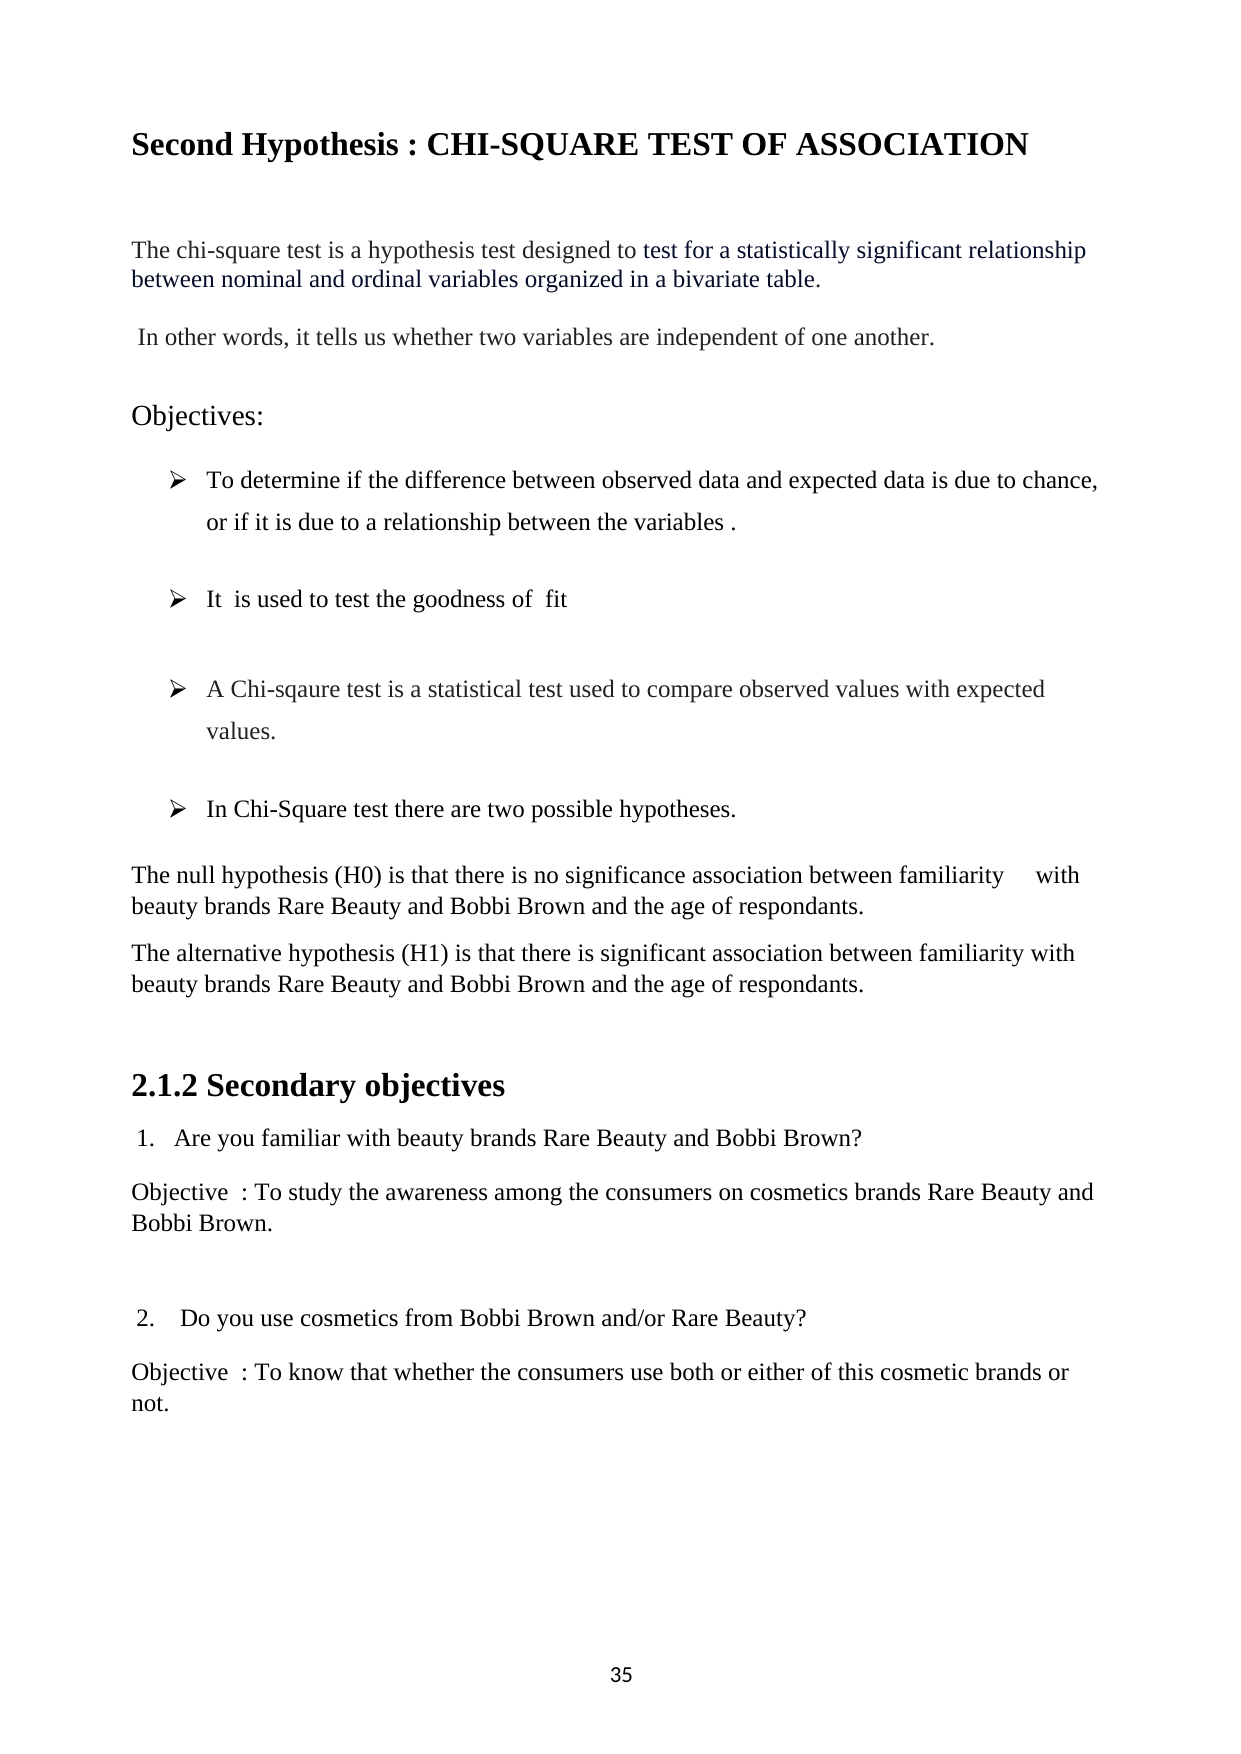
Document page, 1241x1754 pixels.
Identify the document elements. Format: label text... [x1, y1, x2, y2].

text The null hypothesis (H0) is that there is no significance association between familiarity with beauty brands Rare Beauty and Bobbi Brown and the age of respondants. [131, 860, 1111, 919]
text The chi-square test is a hypothesis test designed to test for a statistically significant relationship between nominal and ordinal variables organized in a bivariate table. [131, 236, 1111, 293]
text Objective : To study the awareness among the consumers on cosmetics brands Rare Beauty and Bobbi Brown. [131, 1177, 1111, 1237]
list A Chi-sqaure test is a statistical test used to compare observed values with expected values. [169, 661, 1111, 745]
list It is used to test the goodness of fit [169, 571, 1111, 622]
text In other words, it tells us whether two variables are independent of one another. [131, 322, 1111, 351]
text The alternative hypothesis (H1) is that there is significant association between familiarity with beauty brands Rare Beauty and Bobbi Brown and the age of respondants. [131, 938, 1111, 998]
list In Chi-Square test there are two possible hypotheses. [169, 780, 1111, 831]
text Objective : To know that whether the consumers use both or either of this cosmetic brands or not. [131, 1357, 1111, 1417]
list To determine if the difference between observed data and expected data is due to chance, or if it is due to a relationship between the variables . [169, 451, 1111, 535]
list Do you use cosmetics from Bobbi Brown and/or Rare Beauty? [136, 1303, 1111, 1332]
list Are you familiar with beauty brands Rare Beauty and Bobbi Brown? [136, 1123, 1111, 1152]
text 2.1.2 Secondary objectives [131, 1065, 1111, 1103]
text Objectives: [131, 398, 1111, 432]
text Second Hypothesis : CHI-SQUARE TEST OF ASSOCIATION [131, 125, 1111, 163]
